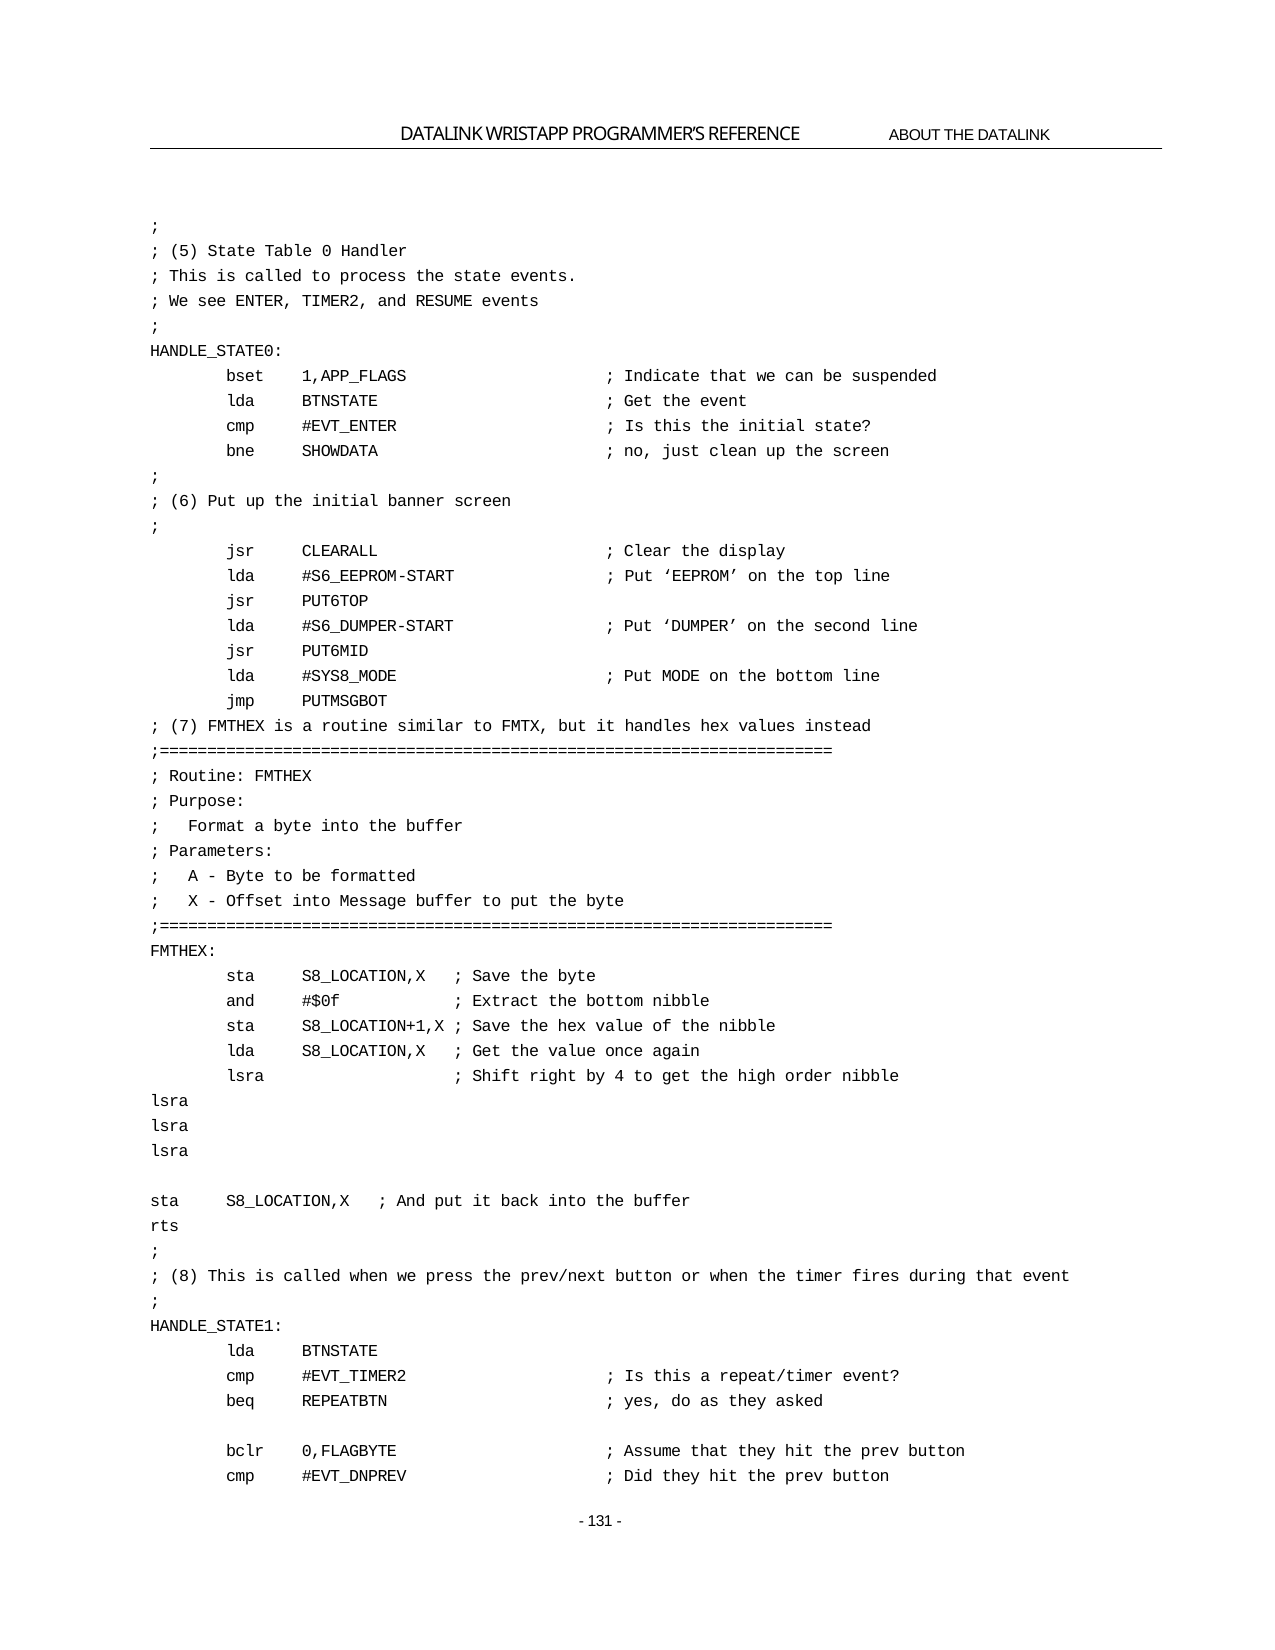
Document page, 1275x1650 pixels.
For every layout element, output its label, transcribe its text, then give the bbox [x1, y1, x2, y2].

text bset 1,APP_FLAGS ; Indicate that we can be suspended [150, 362, 1162, 387]
text ; We see ENTER, TIMER2, and RESUME events [150, 287, 1162, 312]
text lda #SYS8_MODE ; Put MODE on the bottom line [150, 662, 1162, 687]
text ; (7) FMTHEX is a routine similar to FMTX, but it handles hex values instead [150, 712, 1162, 737]
text HANDLE_STATE0: [150, 337, 1162, 362]
text lda #S6_EEPROM-START ; Put ‘EEPROM’ on the top line [150, 562, 1162, 587]
text ; [150, 462, 1162, 487]
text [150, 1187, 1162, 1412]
text bne SHOWDATA ; no, just clean up the screen [150, 437, 1162, 462]
text cmp #EVT_ENTER ; Is this the initial state? [150, 412, 1162, 437]
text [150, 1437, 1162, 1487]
text lda #S6_DUMPER-START ; Put ‘DUMPER’ on the second line [150, 612, 1162, 637]
text ; (5) State Table 0 Handler [150, 237, 1162, 262]
text ; This is called to process the state events. [150, 262, 1162, 287]
text ; [150, 312, 1162, 337]
text ; [150, 212, 1162, 237]
text ; (6) Put up the initial banner screen [150, 487, 1162, 512]
text lda BTNSTATE ; Get the event [150, 387, 1162, 412]
text ; [150, 512, 1162, 537]
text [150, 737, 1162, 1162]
text jsr PUT6MID [150, 637, 1162, 662]
text jsr CLEARALL ; Clear the display [150, 537, 1162, 562]
text jmp PUTMSGBOT [150, 687, 1162, 712]
text jsr PUT6TOP [150, 587, 1162, 612]
